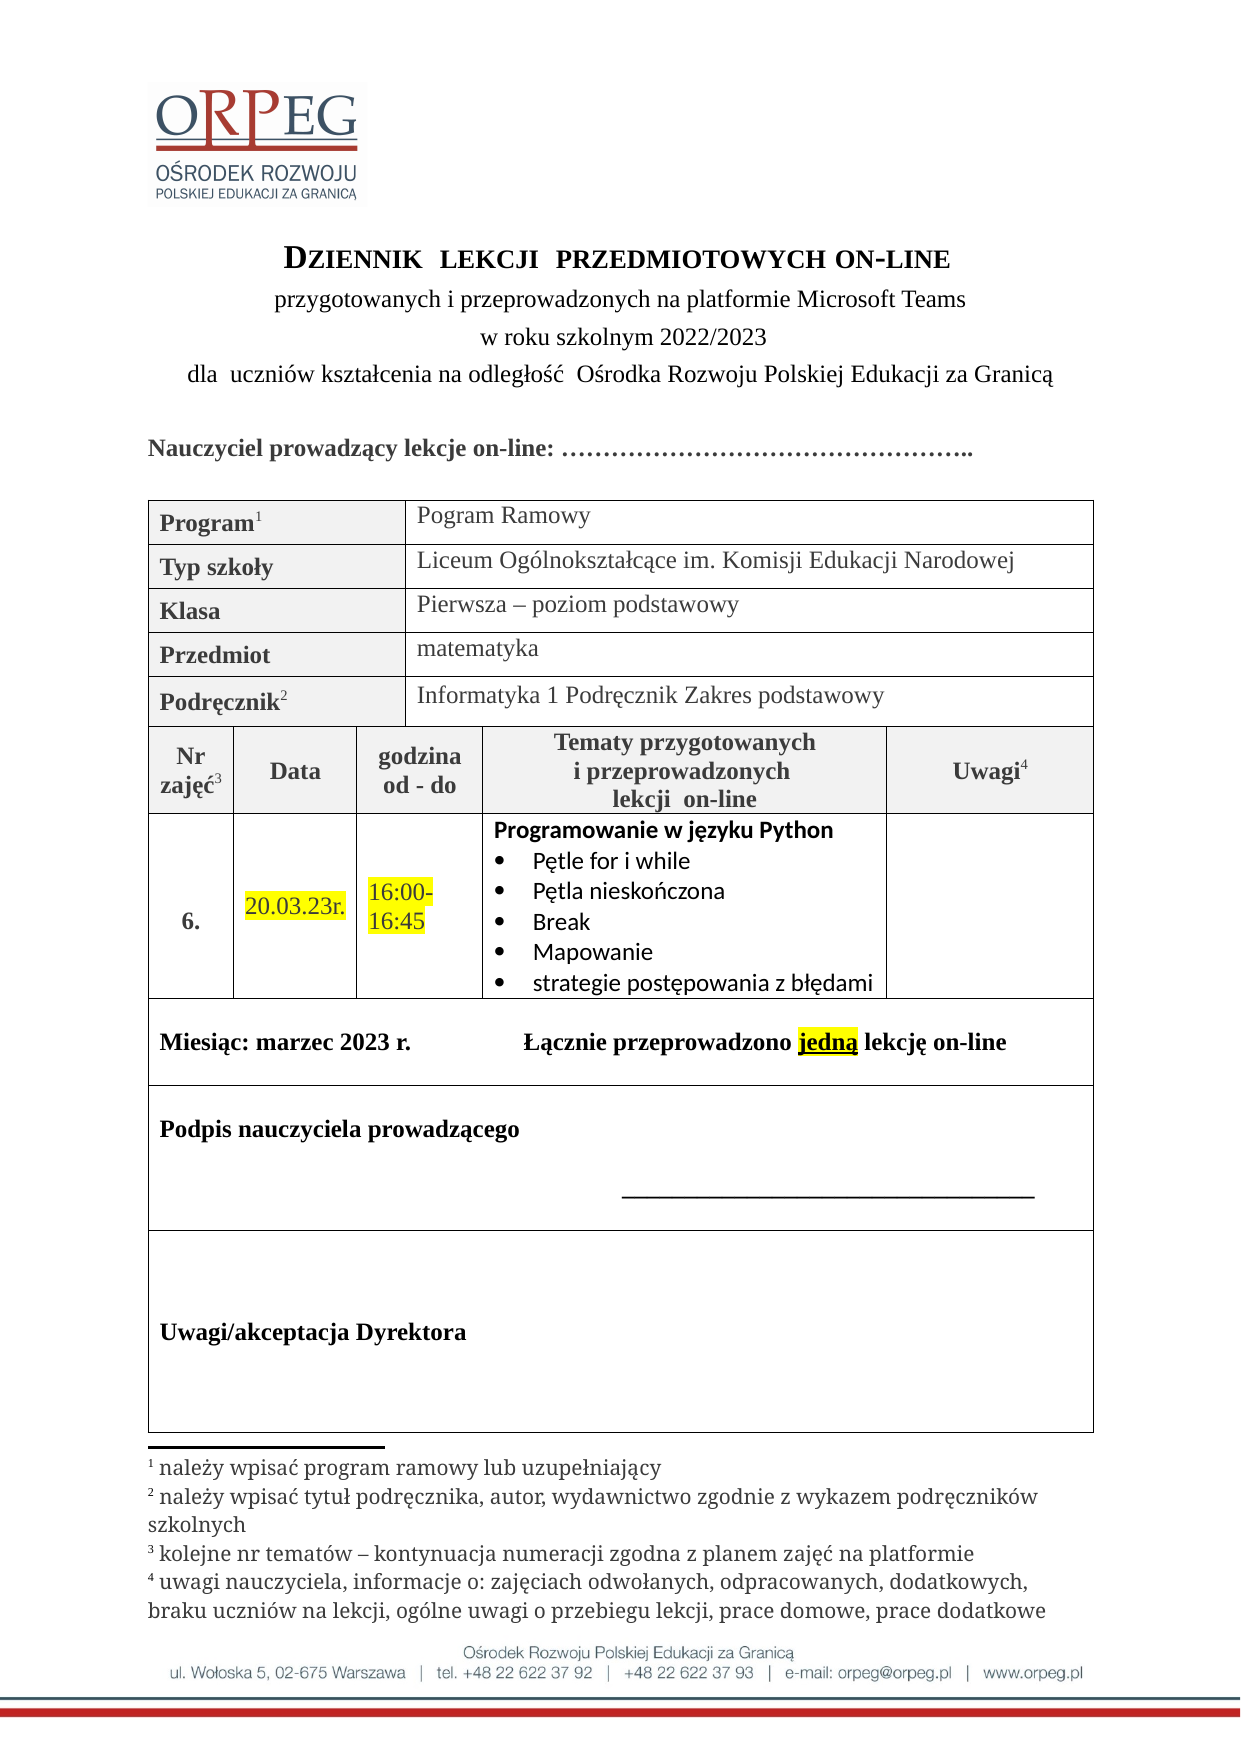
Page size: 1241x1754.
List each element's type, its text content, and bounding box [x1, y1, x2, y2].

table_cell godzina od - do [357, 727, 482, 813]
table_cell Data [234, 727, 356, 813]
text Dziennik lekcji przedmiotowych on-line przygotowanych i przeprowadzonych na platformie Microsoft Teams w roku szkolnym 2022/2023 [148, 237, 1093, 350]
table_cell Programowanie w języku Python Pętle for i while Pętla nieskończona Break Mapowanie strategie postępowania z błędami [483, 814, 886, 997]
table_cell Nr zajęć [149, 727, 233, 813]
text Nauczyciel prowadzący lekcje on-line: ………………………………………….. [148, 433, 1093, 462]
table_cell Typ szkoły [149, 545, 405, 588]
table_header Program [149, 501, 405, 544]
table_cell Podręcznik [149, 677, 405, 726]
table_cell Informatyka 1 Podręcznik Zakres podstawowy [406, 677, 1093, 726]
picture [147, 82, 368, 207]
table_cell 20.03.23r. [234, 814, 356, 997]
table_cell Podpis nauczyciela prowadzącego _________________________________ [149, 1086, 1093, 1229]
table_cell Przedmiot [149, 633, 405, 676]
picture [0, 1624, 1241, 1750]
table_cell [887, 814, 1093, 997]
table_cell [149, 1231, 1093, 1432]
table_cell 16:00-16:45 [357, 814, 482, 997]
table_cell Miesiąc: marzec 2023 r. Łącznie przeprowadzono jedną lekcję on-line [149, 999, 1093, 1085]
table_header Pogram Ramowy [406, 501, 1093, 544]
table_cell Klasa [149, 589, 405, 632]
table_cell Pierwsza – poziom podstawowy [406, 589, 1093, 632]
table_cell Uwagi [887, 727, 1093, 813]
table_cell matematyka [406, 633, 1093, 676]
table_cell Liceum Ogólnokształcące im. Komisji Edukacji Narodowej [406, 545, 1093, 588]
table_cell Tematy przygotowanych i przeprowadzonych lekcji on-line [483, 727, 886, 813]
text dla uczniów kształcenia na odległość Ośrodka Rozwoju Polskiej Edukacji za Granicą [148, 359, 1093, 388]
table_cell 6. [149, 814, 233, 997]
